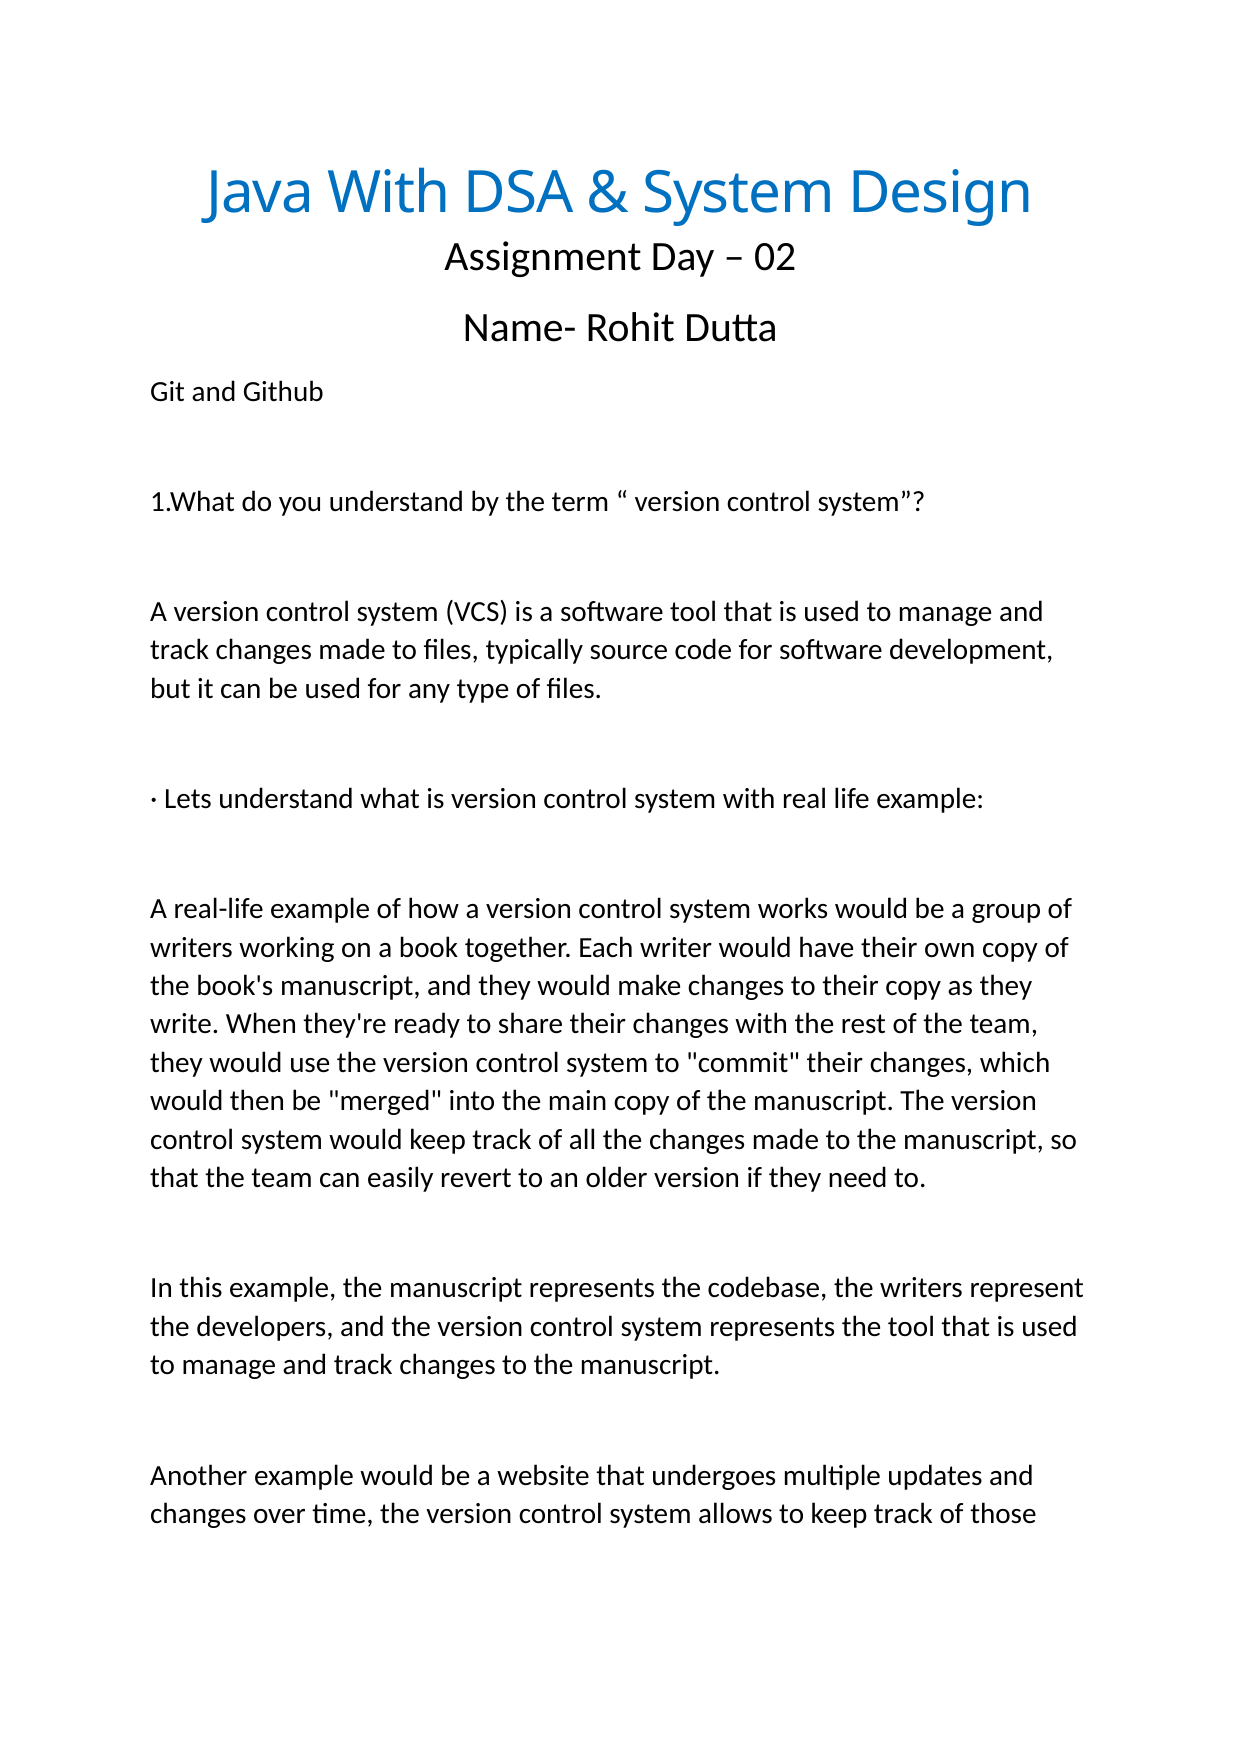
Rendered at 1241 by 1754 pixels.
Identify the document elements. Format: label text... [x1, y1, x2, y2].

title Java With DSA & System Design [150, 150, 1090, 229]
text · Lets understand what is version control system with real life example: [150, 780, 1090, 816]
text 1.What do you understand by the term “ version control system”? [150, 483, 1090, 518]
text Git and Github [150, 373, 1090, 408]
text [150, 1457, 1090, 1531]
text In this example, the manuscript represents the codebase, the writers represent the developers, and the version control system represents the tool that is used to manage and track changes to the manuscript. [150, 1269, 1090, 1382]
text Assignment Day – 02 [150, 229, 1090, 280]
text A real-life example of how a version control system works would be a group of writers working on a book together. Each writer would have their own copy of the book's manuscript, and they would make changes to their copy as they write. When they're ready to share their changes with the rest of the team, they would use the version control system to "commit" their changes, which would then be "merged" into the main copy of the manuscript. The version control system would keep track of all the changes made to the manuscript, so that the team can easily revert to an older version if they need to. [150, 890, 1090, 1195]
text A version control system (VCS) is a software tool that is used to manage and track changes made to files, typically source code for software development, but it can be used for any type of files. [150, 593, 1090, 706]
text Name- Rohit Dutta [150, 301, 1090, 352]
